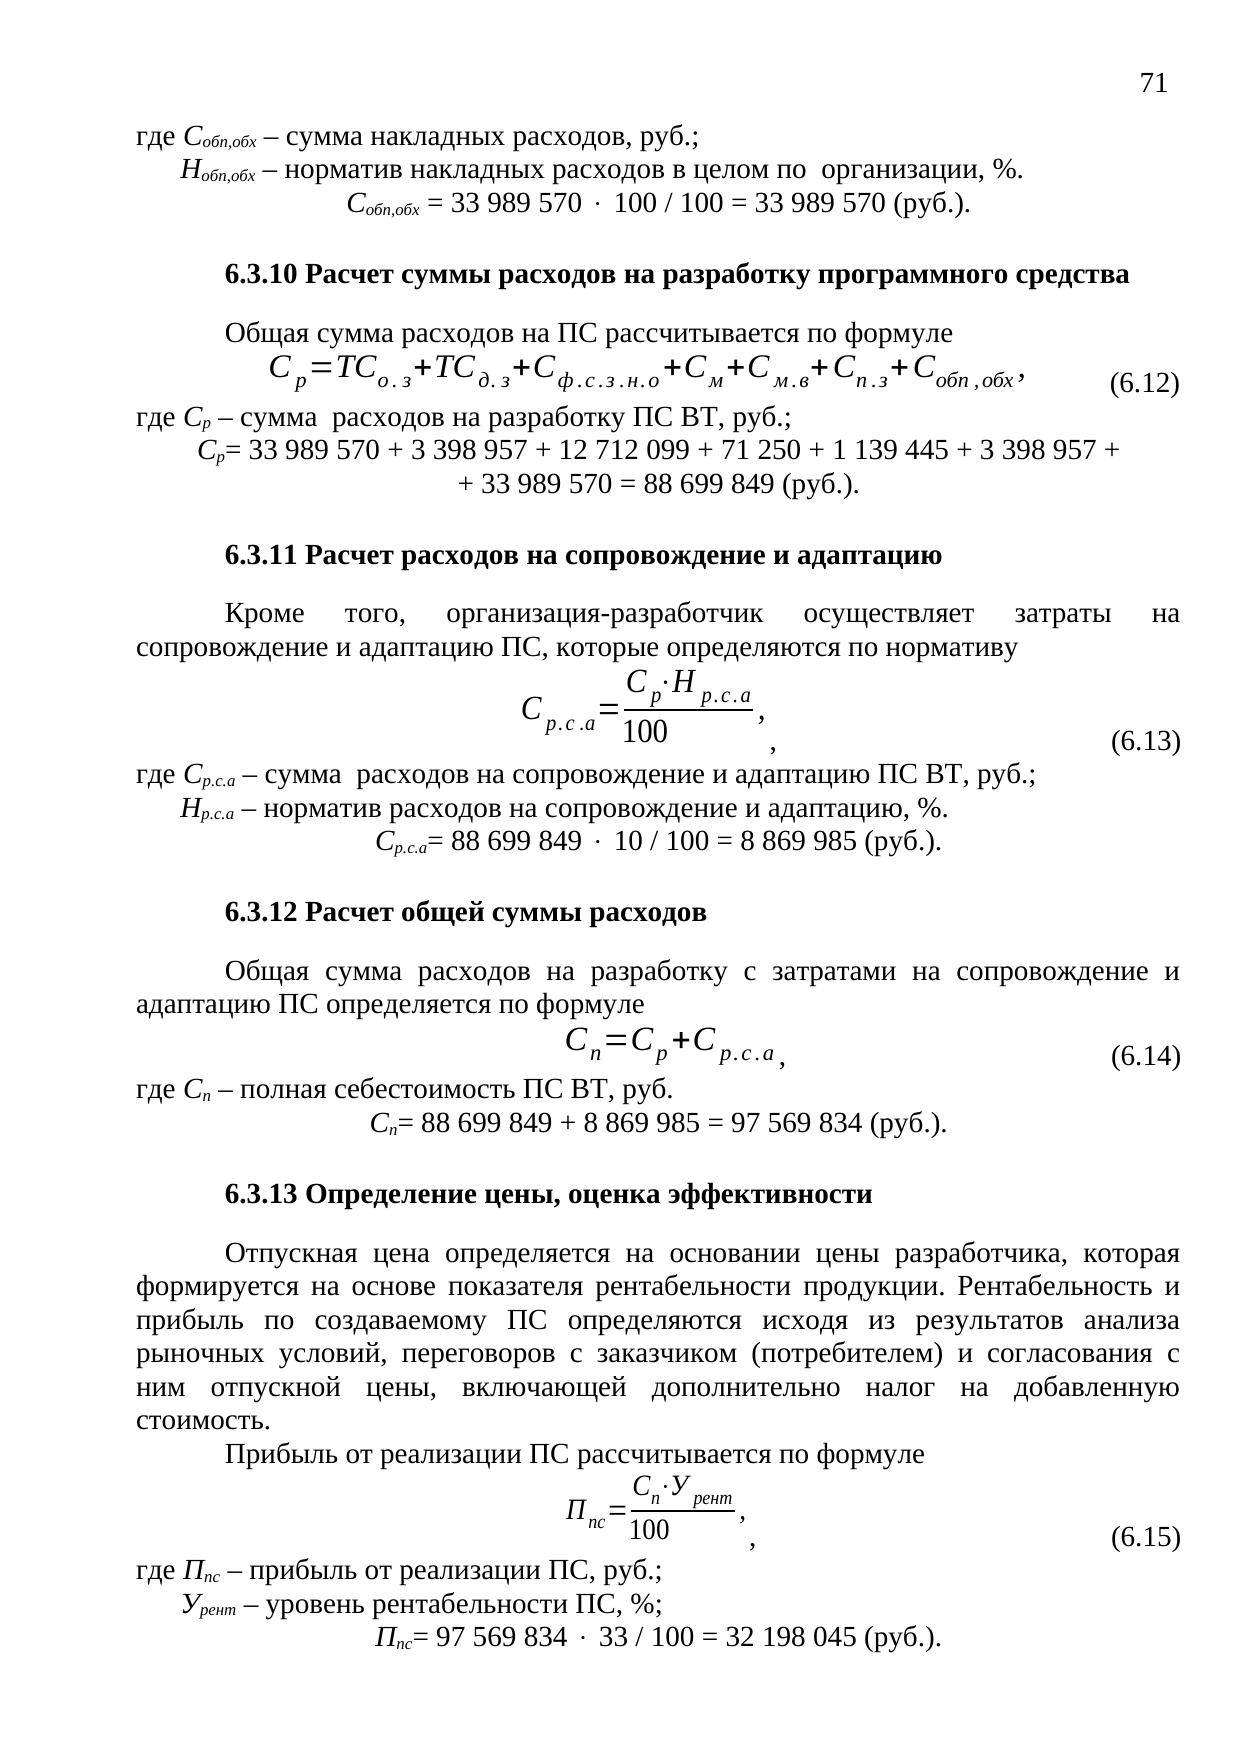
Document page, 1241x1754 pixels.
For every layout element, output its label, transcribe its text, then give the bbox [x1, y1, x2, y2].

text + 33 989 570 = 88 699 849 (руб.). [136, 466, 1181, 499]
text Собп,обх = 33 989 570 100 / 100 = 33 989 570 (руб.). [136, 185, 1181, 219]
text Отпускная цена определяется на основании цены разработчика, которая формируется на основе показателя рентабельности продукции. Рентабельность и прибыль по создаваемому ПС определяются исходя из результатов анализа рыночных условий, переговоров с заказчиком (потребителем) и согласования с ним отпускной цены, включающей дополнительно налог на добавленную стоимость. [136, 1235, 1181, 1436]
text где Ср – сумма расходов на разработку ПС ВТ, руб.; [136, 399, 1181, 432]
text , (6.15) [136, 1469, 1181, 1552]
text где Сп – полная себестоимость ПС ВТ, руб. [136, 1072, 1181, 1105]
text Общая сумма расходов на разработку с затратами на сопровождение и адаптацию ПС определяется по формуле [136, 953, 1181, 1020]
text (6.12) [136, 348, 1181, 399]
text , (6.14) [136, 1020, 1181, 1072]
text где Собп,обх – сумма накладных расходов, руб.; [136, 118, 1181, 152]
text Нобп,обх – норматив накладных расходов в целом по организации, %. [136, 152, 1181, 185]
text где Ср.с.а – сумма расходов на сопровождение и адаптацию ПС ВТ, руб.; [136, 756, 1181, 790]
text Ср= 33 989 570 + 3 398 957 + 12 712 099 + 71 250 + 1 139 445 + 3 398 957 + [136, 432, 1181, 466]
subtitle 6.3.10 Расчет суммы расходов на разработку программного средства [136, 256, 1181, 290]
subtitle 6.3.11 Расчет расходов на сопровождение и адаптацию [136, 537, 1181, 570]
subtitle 6.3.13 Определение цены, оценка эффективности [136, 1176, 1181, 1210]
text , (6.13) [136, 662, 1181, 756]
text Общая сумма расходов на ПС рассчитывается по формуле [136, 315, 1181, 348]
text Кроме того, организация-разработчик осуществляет затраты на сопровождение и адаптацию ПС, которые определяются по нормативу [136, 595, 1181, 662]
text Нр.с.а – норматив расходов на сопровождение и адаптацию, %. [136, 790, 1181, 823]
text Ппс= 97 569 834 33 / 100 = 32 198 045 (руб.). [136, 1619, 1181, 1653]
text Сп= 88 699 849 + 8 869 985 = 97 569 834 (руб.). [136, 1105, 1181, 1139]
text Ср.с.а= 88 699 849 10 / 100 = 8 869 985 (руб.). [136, 823, 1181, 857]
text Прибыль от реализации ПС рассчитывается по формуле [136, 1436, 1181, 1469]
text Урент – уровень рентабельности ПС, %; [136, 1586, 1181, 1619]
subtitle 6.3.12 Расчет общей суммы расходов [136, 894, 1181, 928]
text где Ппс – прибыль от реализации ПС, руб.; [136, 1552, 1181, 1586]
